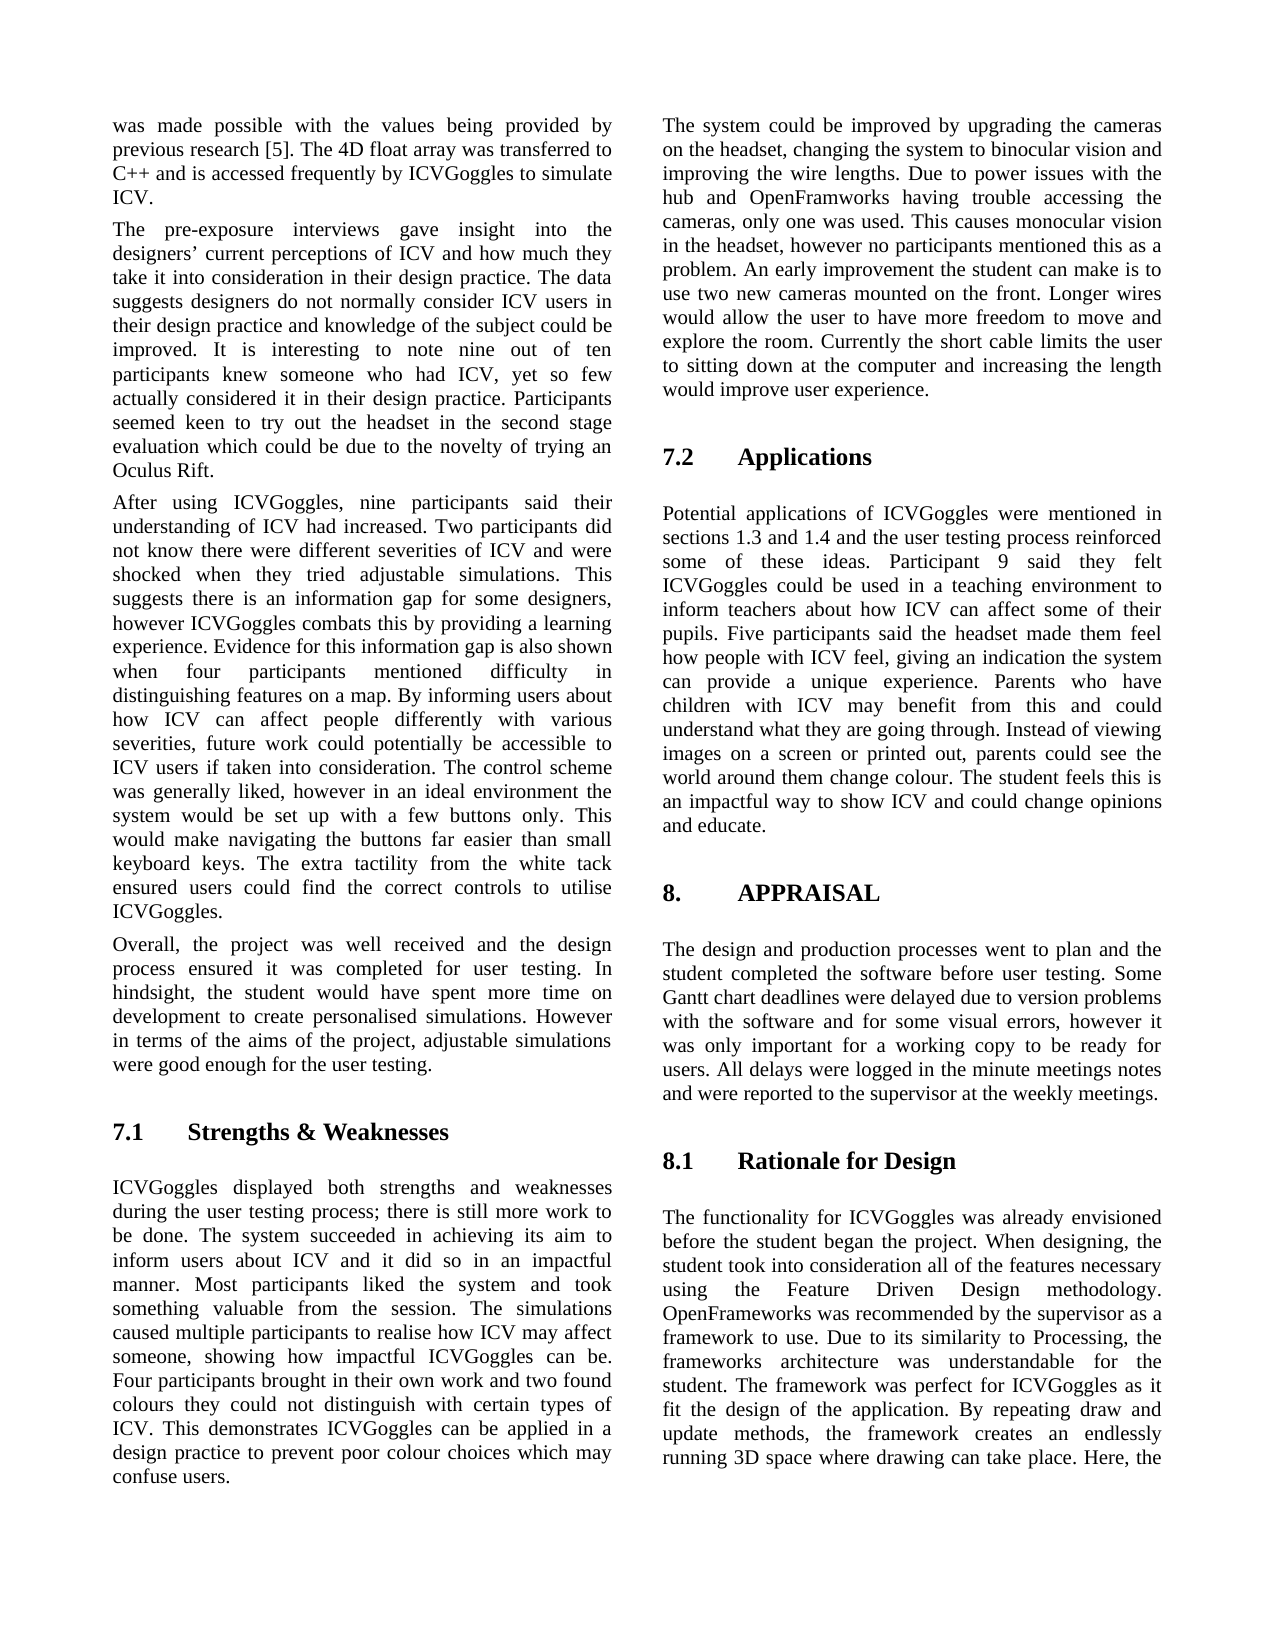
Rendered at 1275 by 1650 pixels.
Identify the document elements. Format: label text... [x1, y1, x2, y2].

text The design and production processes went to plan and the student completed the software before user testing. Some Gantt chart deadlines were delayed due to version problems with the software and for some visual errors, however it was only important for a working copy to be ready for users. All delays were logged in the minute meetings notes and were reported to the supervisor at the weekly meetings. [662, 937, 1162, 1105]
subtitle Strengths & Weaknesses [112, 1117, 613, 1145]
text After using ICVGoggles, nine participants said their understanding of ICV had increased. Two participants did not know there were different severities of ICV and were shocked when they tried adjustable simulations. This suggests there is an information gap for some designers, however ICVGoggles combats this by providing a learning experience. Evidence for this information gap is also shown when four participants mentioned difficulty in distinguishing features on a map. By informing users about how ICV can affect people differently with various severities, future work could potentially be accessible to ICV users if taken into consideration. The control scheme was generally liked, however in an ideal environment the system would be set up with a few buttons only. This would make navigating the buttons far easier than small keyboard keys. The extra tactility from the white tack ensured users could find the correct controls to utilise ICVGoggles. [112, 490, 613, 923]
text Overall, the project was well received and the design process ensured it was completed for user testing. In hindsight, the student would have spent more time on development to create personalised simulations. However in terms of the aims of the project, adjustable simulations were good enough for the user testing. [112, 932, 613, 1076]
text ICVGoggles displayed both strengths and weaknesses during the user testing process; there is still more work to be done. The system succeeded in achieving its aim to inform users about ICV and it did so in an impactful manner. Most participants liked the system and took something valuable from the session. The simulations caused multiple participants to realise how ICV may affect someone, showing how impactful ICVGoggles can be. Four participants brought in their own work and two found colours they could not distinguish with certain types of ICV. This demonstrates ICVGoggles can be applied in a design practice to prevent poor colour choices which may confuse users. [112, 1175, 613, 1488]
text Potential applications of ICVGoggles were mentioned in sections 1.3 and 1.4 and the user testing process reinforced some of these ideas. Participant 9 said they felt ICVGoggles could be used in a teaching environment to inform teachers about how ICV can affect some of their pupils. Five participants said the headset made them feel how people with ICV feel, giving an indication the system can provide a unique experience. Parents who have children with ICV may benefit from this and could understand what they are going through. Instead of viewing images on a screen or printed out, parents could see the world around them change colour. The student feels this is an impactful way to show ICV and could change opinions and educate. [662, 501, 1162, 837]
text The pre-exposure interviews gave insight into the designers’ current perceptions of ICV and how much they take it into consideration in their design practice. The data suggests designers do not normally consider ICV users in their design practice and knowledge of the subject could be improved. It is interesting to note nine out of ten participants knew someone who had ICV, yet so few actually considered it in their design practice. Participants seemed keen to try out the headset in the second stage evaluation which could be due to the novelty of trying an Oculus Rift. [112, 217, 613, 482]
subtitle APPRAISAL [662, 878, 1162, 907]
subtitle Rationale for Design [662, 1146, 1162, 1175]
subtitle Applications [662, 442, 1162, 471]
